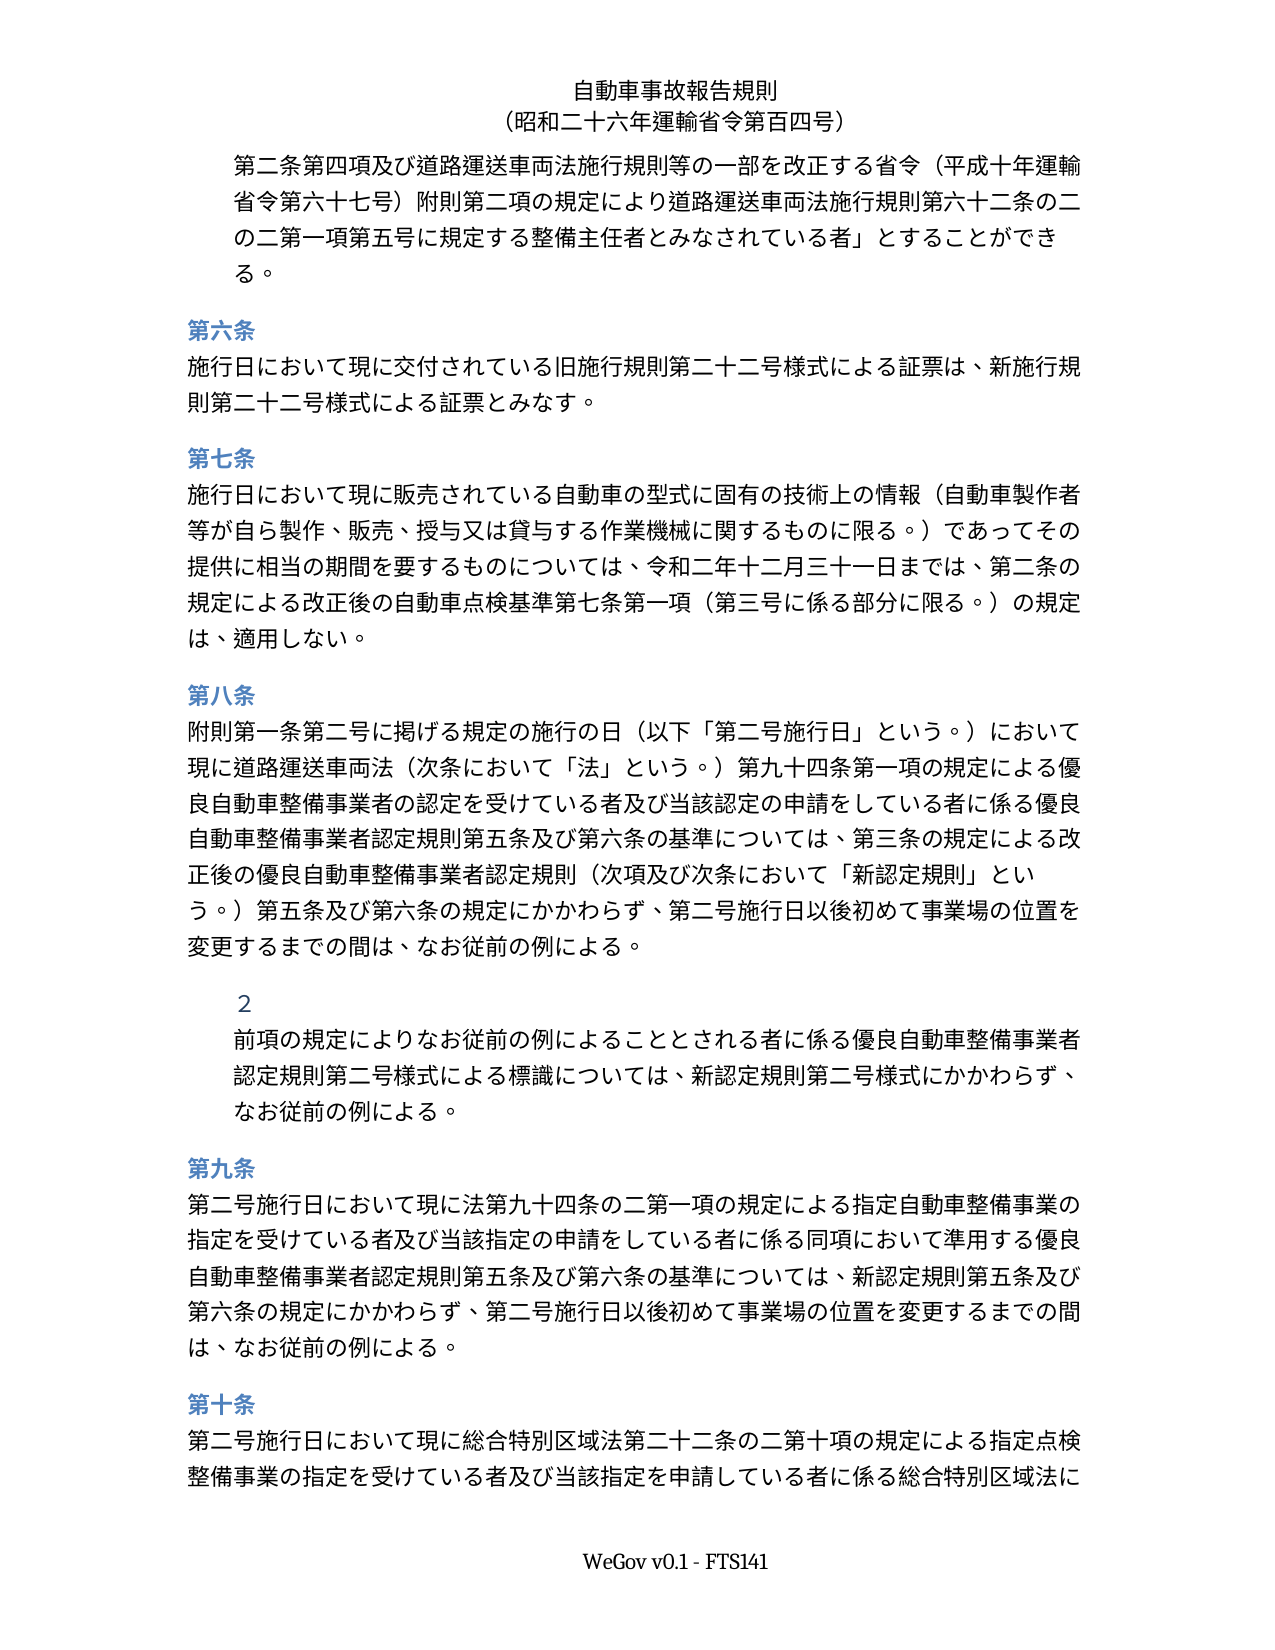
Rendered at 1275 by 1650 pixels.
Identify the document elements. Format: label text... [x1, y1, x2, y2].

subtitle 第六条 [187, 314, 1087, 346]
text 施行日において現に交付されている旧施行規則第二十二号様式による証票は、新施行規則第二十二号様式による証票とみなす。 [187, 351, 1087, 418]
subtitle 第九条 [187, 1153, 1087, 1184]
text 附則第一条第二号に掲げる規定の施行の日（以下「第二号施行日」という。）において現に道路運送車両法（次条において「法」という。）第九十四条第一項の規定による優良自動車整備事業者の認定を受けている者及び当該認定の申請をしている者に係る優良自動車整備事業者認定規則第五条及び第六条の基準については、第三条の規定による改正後の優良自動車整備事業者認定規則（次項及び次条において「新認定規則」という。）第五条及び第六条の規定にかかわらず、第二号施行日以後初めて事業場の位置を変更するまでの間は、なお従前の例による。 [187, 716, 1087, 962]
subtitle 第八条 [187, 680, 1087, 711]
subtitle ２ [233, 988, 1087, 1019]
text 前項の規定によりなお従前の例によることとされる者に係る優良自動車整備事業者認定規則第二号様式による標識については、新認定規則第二号様式にかかわらず、なお従前の例による。 [233, 1024, 1087, 1127]
subtitle 第十条 [187, 1389, 1087, 1420]
text 第二号施行日において現に法第九十四条の二第一項の規定による指定自動車整備事業の指定を受けている者及び当該指定の申請をしている者に係る同項において準用する優良自動車整備事業者認定規則第五条及び第六条の基準については、新認定規則第五条及び第六条の規定にかかわらず、第二号施行日以後初めて事業場の位置を変更するまでの間は、なお従前の例による。 [187, 1188, 1087, 1363]
subtitle 第七条 [187, 443, 1087, 474]
